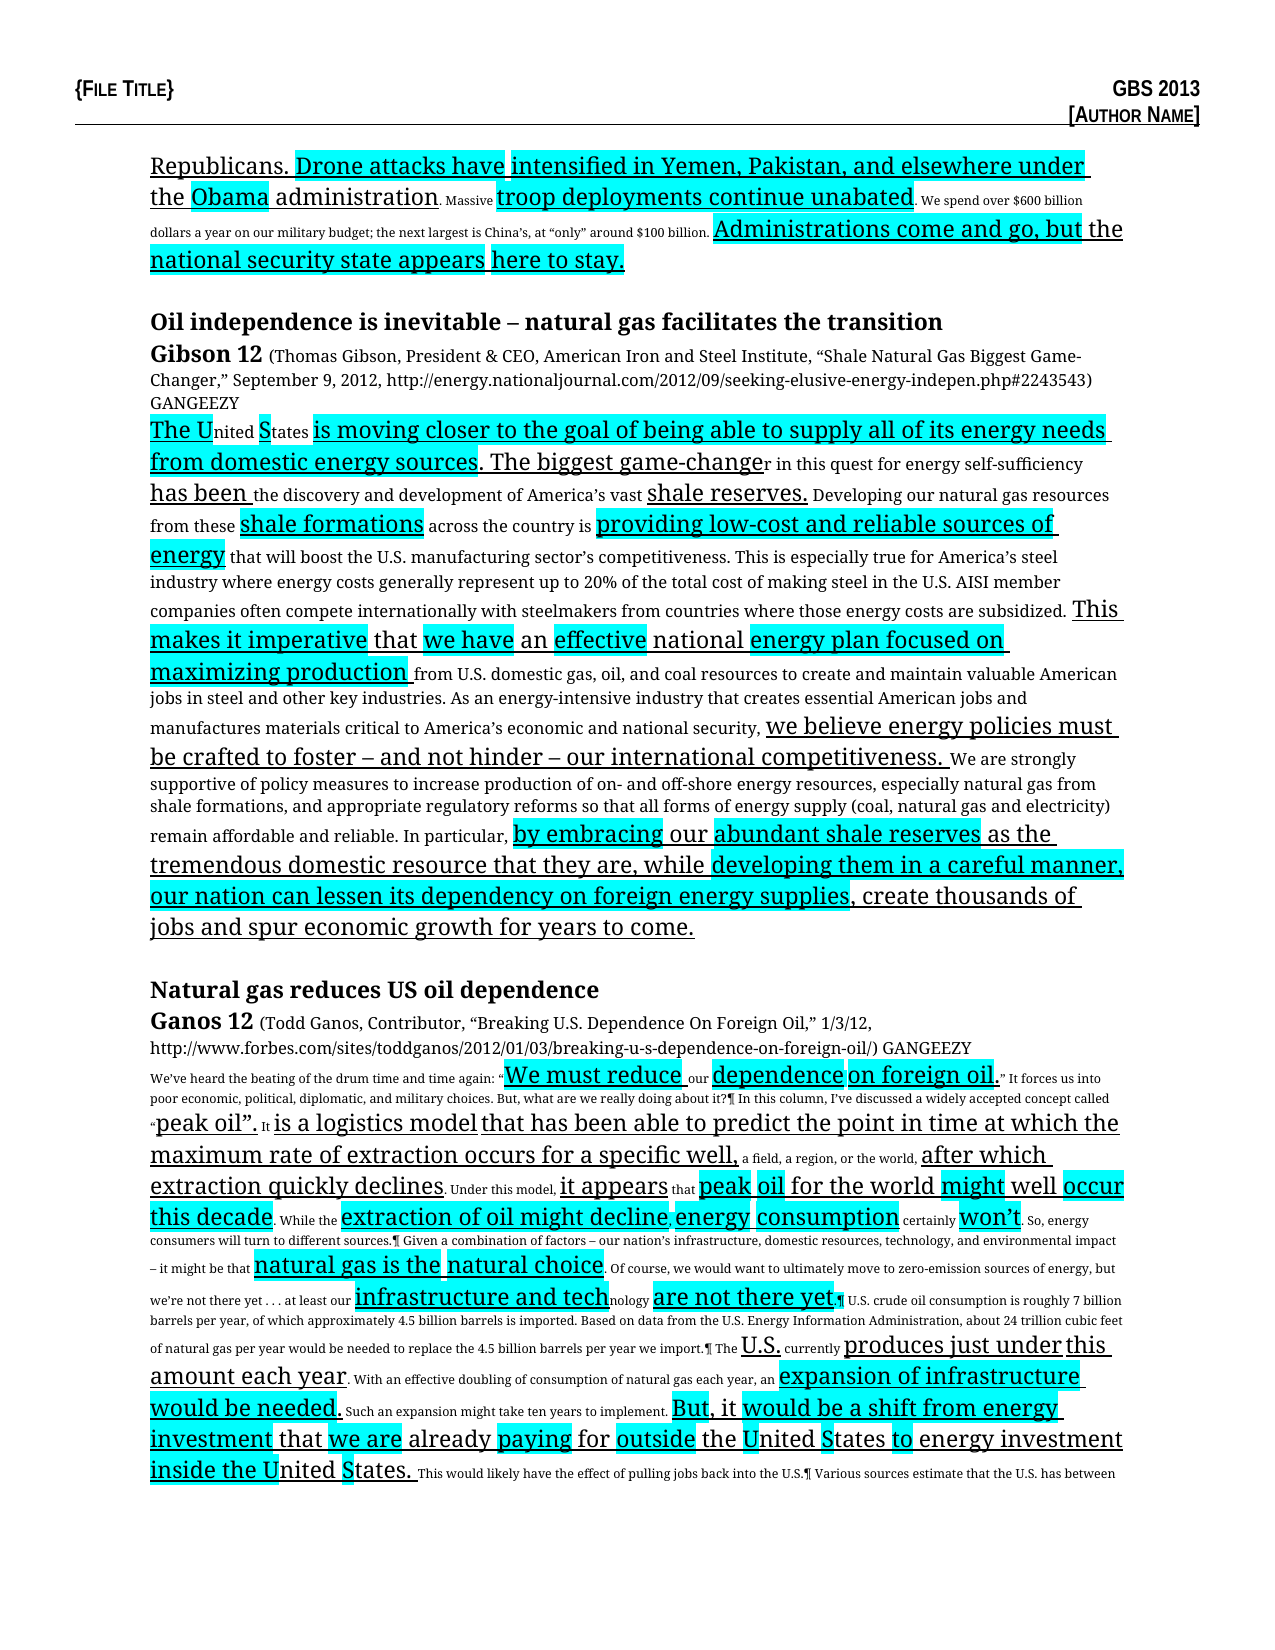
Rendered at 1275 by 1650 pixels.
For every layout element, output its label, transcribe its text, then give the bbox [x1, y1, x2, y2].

text Ganos 12 (Todd Ganos, Contributor, “Breaking U.S. Dependence On Foreign Oil,” 1/3/12, http://www.forbes.com/sites/toddganos/2012/01/03/breaking-u-s-dependence-on-foreign-oil/) GANGEEZY [150, 1005, 1125, 1059]
text Gibson 12 (Thomas Gibson, President & CEO, American Iron and Steel Institute, “Shale Natural Gas Biggest Game-Changer,” September 9, 2012, http://energy.nationaljournal.com/2012/09/seeking-elusive-energy-indepen.php#2243543) GANGEEZY [150, 337, 1125, 414]
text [150, 1059, 1125, 1485]
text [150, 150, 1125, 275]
text Oil independence is inevitable – natural gas facilitates the transition [150, 306, 1125, 337]
text Natural gas reduces US oil dependence [150, 974, 1125, 1005]
text The United States is moving closer to the goal of being able to supply all of its energy needs from domestic energy sources. The biggest game-changer in this quest for energy self-sufficiency has been the discovery and development of America’s vast shale reserves. Developing our natural gas resources from these shale formations across the country is providing low-cost and reliable sources of energy that will boost the U.S. manufacturing sector’s competitiveness. This is especially true for America’s steel industry where energy costs generally represent up to 20% of the total cost of making steel in the U.S. AISI member companies often compete internationally with steelmakers from countries where those energy costs are subsidized. This makes it imperative that we have an effective national energy plan focused on maximizing production from U.S. domestic gas, oil, and coal resources to create and maintain valuable American jobs in steel and other key industries. As an energy-intensive industry that creates essential American jobs and manufactures materials critical to America’s economic and national security, we believe energy policies must be crafted to foster – and not hinder – our international competitiveness. We are strongly supportive of policy measures to increase production of on- and off-shore energy resources, especially natural gas from shale formations, and appropriate regulatory reforms so that all forms of energy supply (coal, natural gas and electricity) remain affordable and reliable. In particular, by embracing our abundant shale reserves as the tremendous domestic resource that they are, while developing them in a careful manner, our nation can lessen its dependency on foreign energy supplies, create thousands of jobs and spur economic growth for years to come. [150, 414, 1125, 942]
